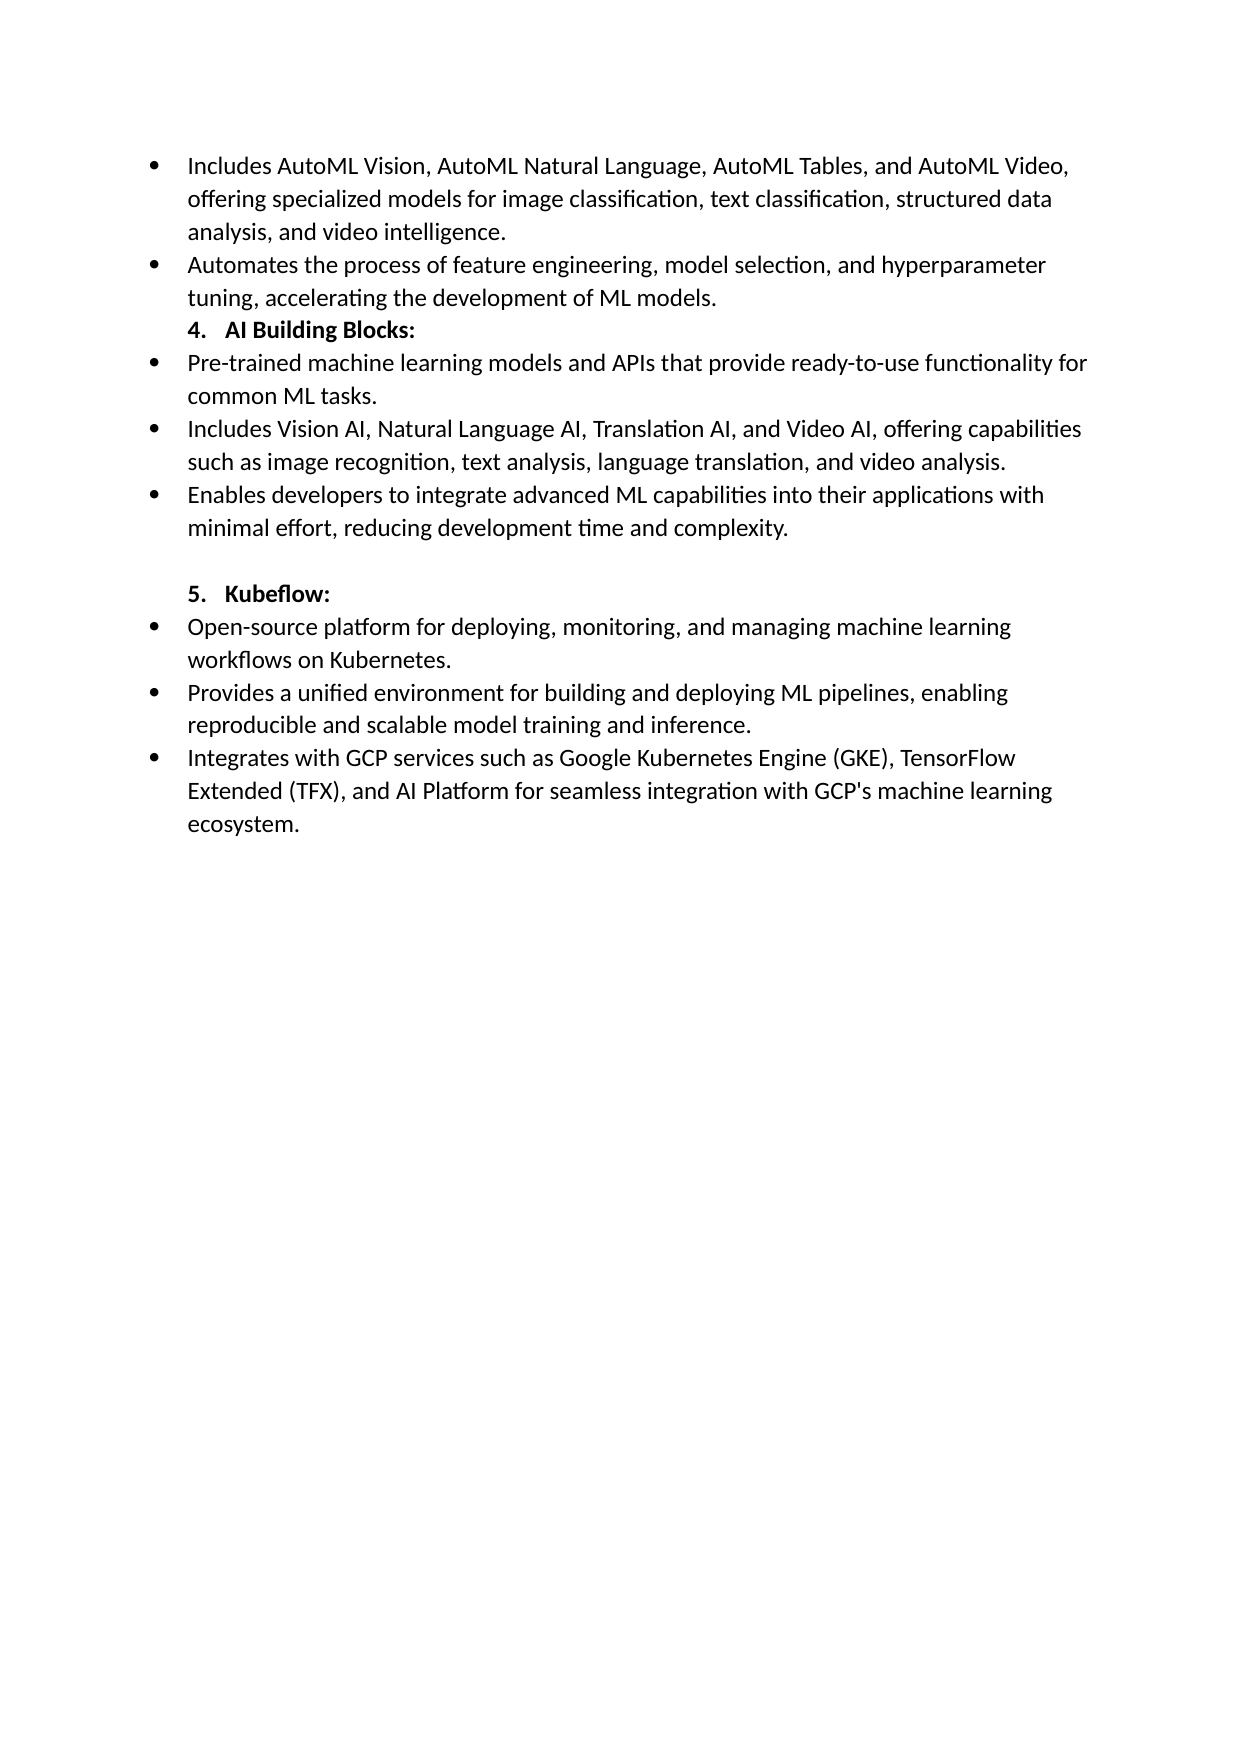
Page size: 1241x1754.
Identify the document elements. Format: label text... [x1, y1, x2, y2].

list AI Building Blocks: [187, 314, 1090, 345]
list Integrates with GCP services such as Google Kubernetes Engine (GKE), TensorFlow Extended (TFX), and AI Platform for seamless integration with GCP's machine learning ecosystem. [150, 742, 1090, 839]
list Automates the process of feature engineering, model selection, and hyperparameter tuning, accelerating the development of ML models. [150, 249, 1090, 312]
list Open-source platform for deploying, monitoring, and managing machine learning workflows on Kubernetes. [150, 611, 1090, 674]
list Includes AutoML Vision, AutoML Natural Language, AutoML Tables, and AutoML Video, offering specialized models for image classification, text classification, structured data analysis, and video intelligence. [150, 150, 1090, 246]
list Enables developers to integrate advanced ML capabilities into their applications with minimal effort, reducing development time and complexity. [150, 479, 1090, 543]
list Provides a unified environment for building and deploying ML pipelines, enabling reproducible and scalable model training and inference. [150, 677, 1090, 740]
list Includes Vision AI, Natural Language AI, Translation AI, and Video AI, offering capabilities such as image recognition, text analysis, language translation, and video analysis. [150, 413, 1090, 477]
list Pre-trained machine learning models and APIs that provide ready-to-use functionality for common ML tasks. [150, 347, 1090, 411]
list Kubeflow: [187, 578, 1090, 608]
